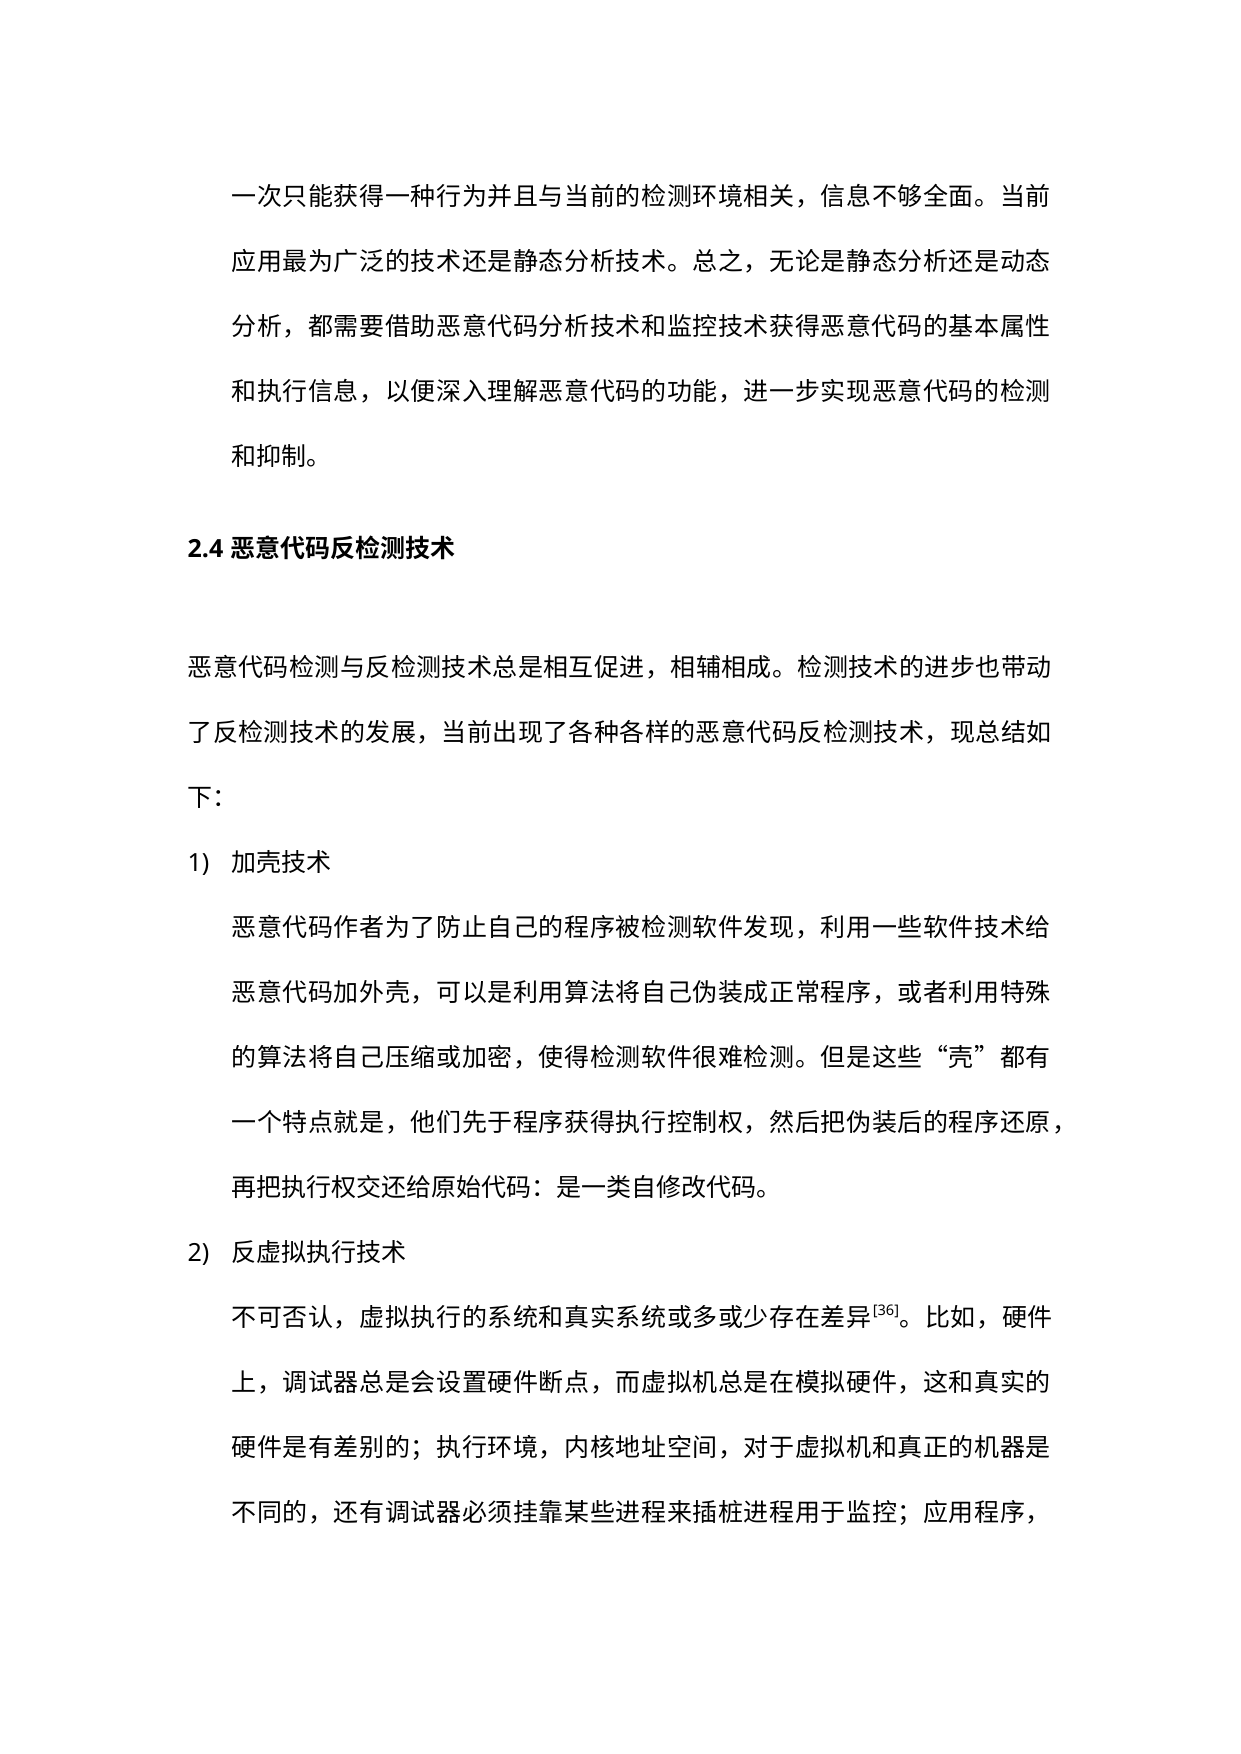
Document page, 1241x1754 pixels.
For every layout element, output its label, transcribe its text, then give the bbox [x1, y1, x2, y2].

text 恶意代码检测与反检测技术总是相互促进，相辅相成。检测技术的进步也带动了反检测技术的发展，当前出现了各种各样的恶意代码反检测技术，现总结如下： [187, 633, 1053, 828]
list 加壳技术 [187, 828, 1053, 893]
list 恶意代码作者为了防止自己的程序被检测软件发现，利用一些软件技术给恶意代码加外壳，可以是利用算法将自己伪装成正常程序，或者利用特殊的算法将自己压缩或加密，使得检测软件很难检测。但是这些“壳”都有一个特点就是，他们先于程序获得执行控制权，然后把伪装后的程序还原，再把执行权交还给原始代码：是一类自修改代码。 [231, 893, 1053, 1218]
list 反虚拟执行技术 [187, 1218, 1053, 1283]
text 2.4 恶意代码反检测技术 [187, 514, 1053, 579]
